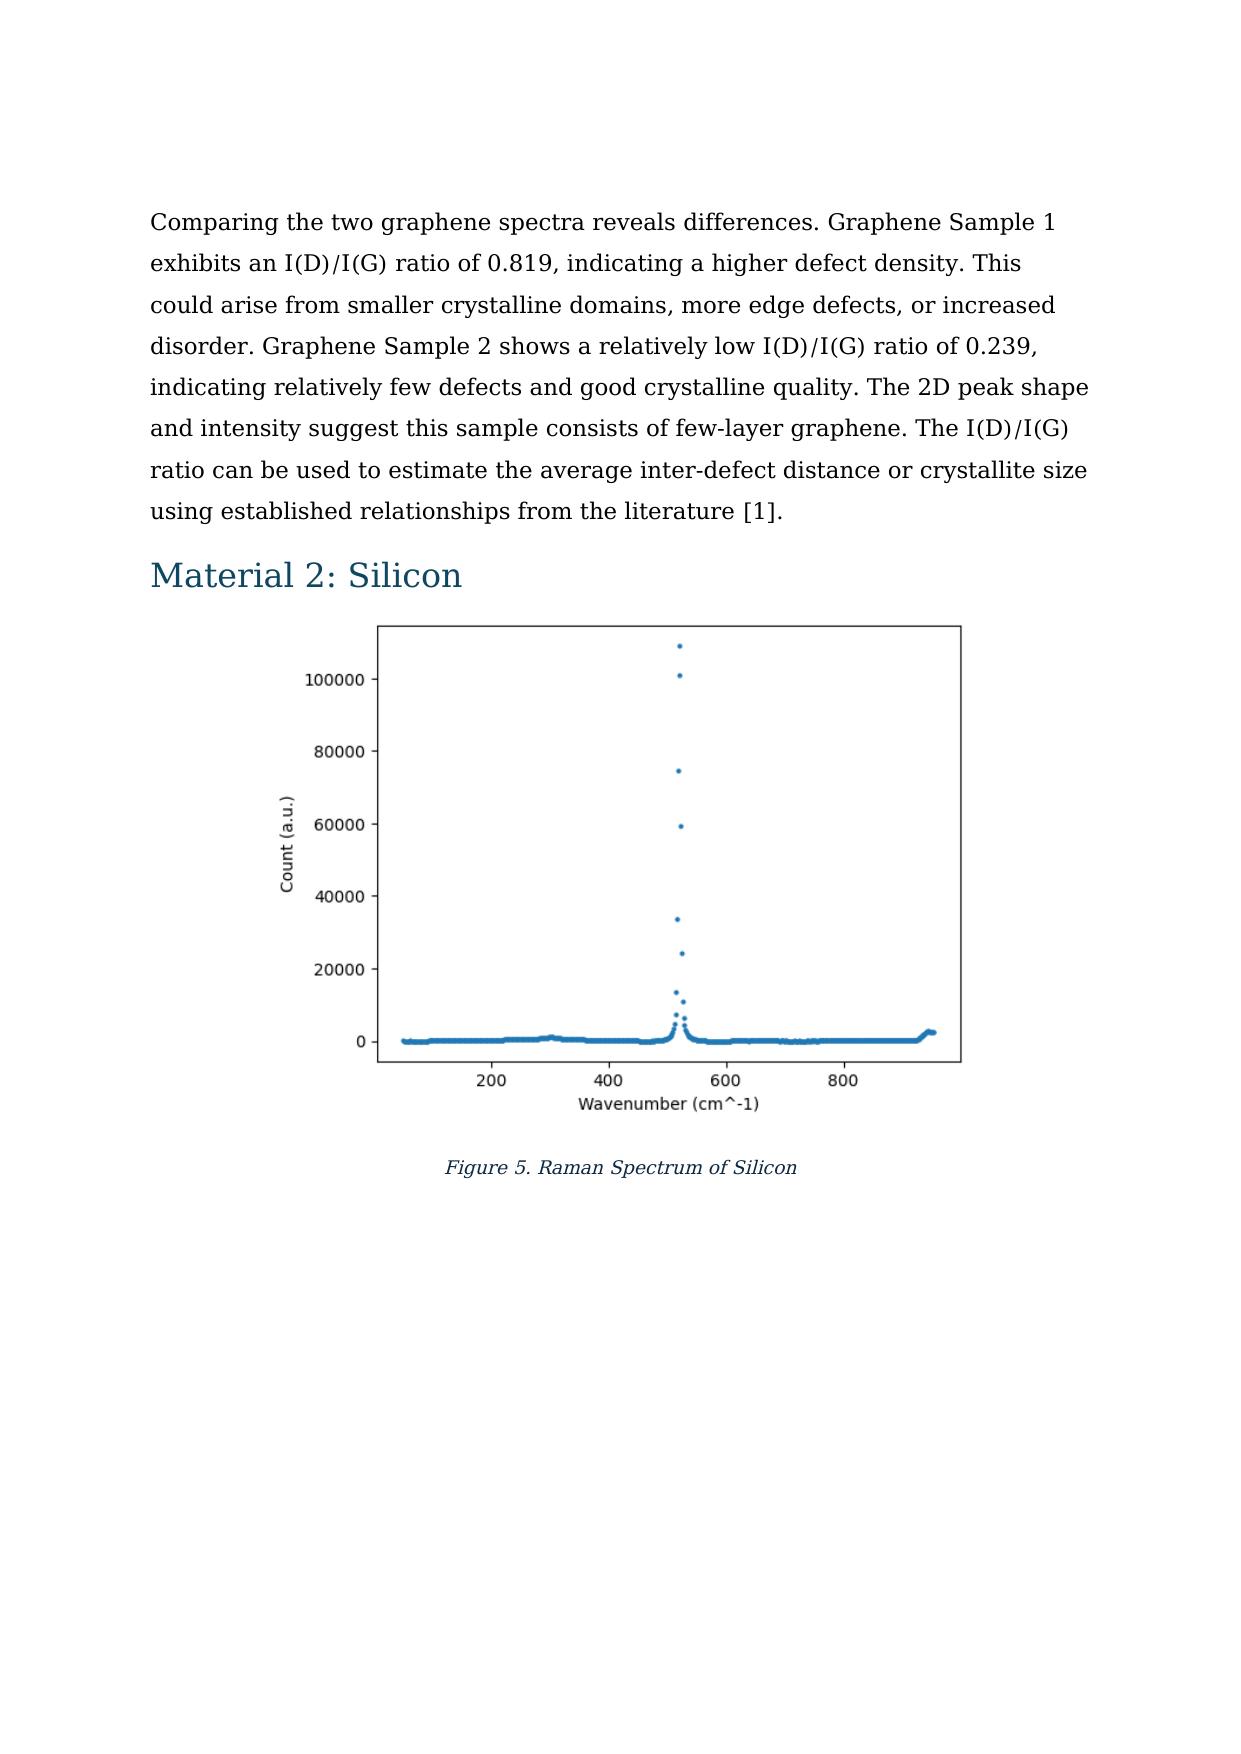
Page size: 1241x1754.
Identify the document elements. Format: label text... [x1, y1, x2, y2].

text Figure 5. Raman Spectrum of Silicon [150, 1156, 1090, 1178]
text Comparing the two graphene spectra reveals differences. Graphene Sample 1 exhibits an I(D)/I(G) ratio of 0.819, indicating a higher defect density. This could arise from smaller crystalline domains, more edge defects, or increased disorder. Graphene Sample 2 shows a relatively low I(D)/I(G) ratio of 0.239, indicating relatively few defects and good crystalline quality. The 2D peak shape and intensity suggest this sample consists of few-layer graphene. The I(D)/I(G) ratio can be used to estimate the average inter-defect distance or crystallite size using established relationships from the literature . [150, 208, 1090, 524]
subtitle Material 2: Silicon [150, 554, 1090, 594]
picture [269, 622, 971, 1124]
